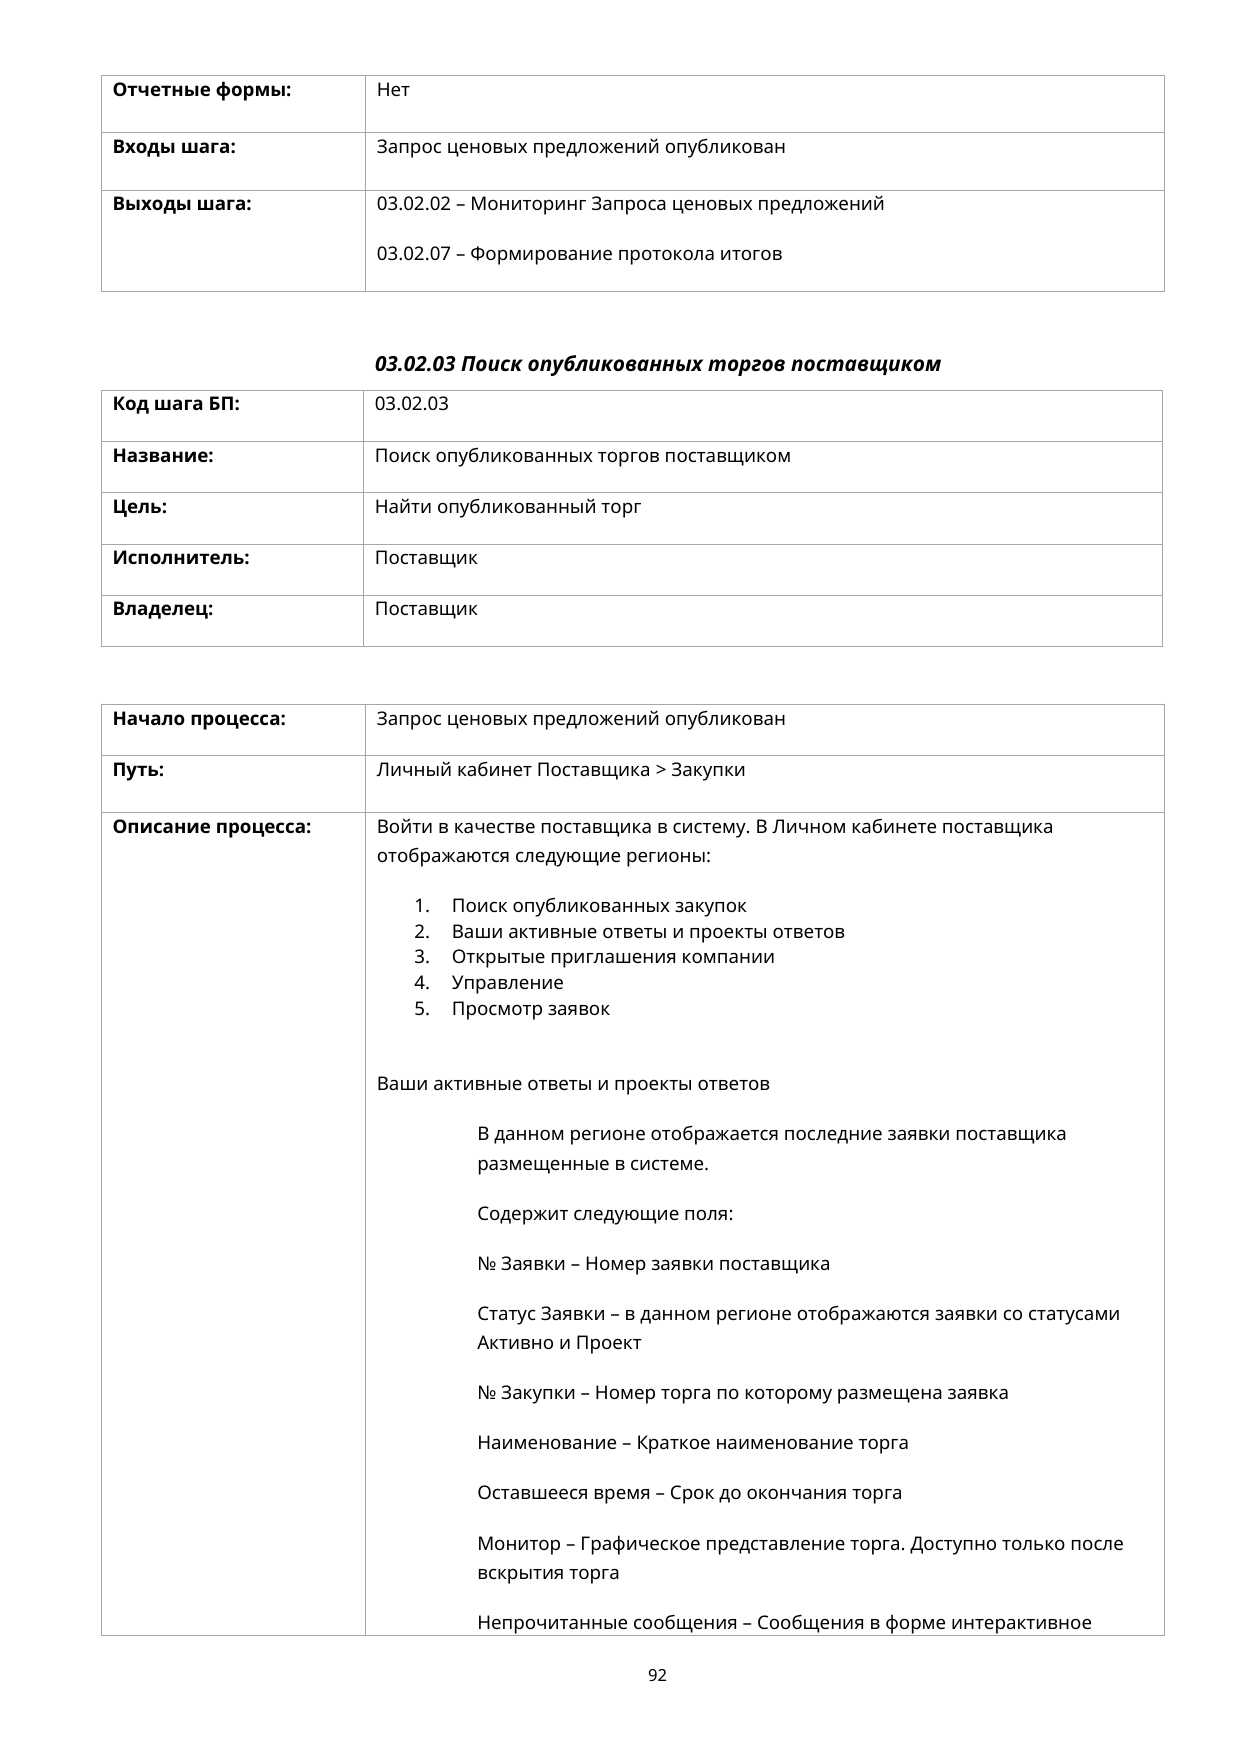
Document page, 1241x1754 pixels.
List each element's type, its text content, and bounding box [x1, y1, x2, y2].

table_cell Цель: [102, 493, 363, 543]
table_cell Входы шага: [102, 133, 365, 189]
table_cell Описание процесса: [102, 813, 365, 1635]
table_cell Поставщик [364, 545, 1162, 595]
table_cell Выходы шага: [102, 191, 365, 291]
table_header Код шага БП: [102, 391, 363, 441]
table_cell Поставщик [364, 596, 1162, 646]
subtitle 03.02.03 Поиск опубликованных торгов поставщиком [375, 349, 1165, 377]
table_cell 03.02.02 – Мониторинг Запроса ценовых предложений 03.02.07 – Формирование протокола итогов [366, 191, 1164, 291]
table_cell Исполнитель: [102, 545, 363, 595]
table_header 03.02.03 [364, 391, 1162, 441]
table_cell Путь: [102, 756, 365, 812]
table_cell Название: [102, 442, 363, 492]
table_header Запрос ценовых предложений опубликован [366, 705, 1164, 755]
table_header Начало процесса: [102, 705, 365, 755]
table_cell Поиск опубликованных торгов поставщиком [364, 442, 1162, 492]
table_cell Нет [366, 76, 1164, 132]
table_cell Владелец: [102, 596, 363, 646]
table_cell Личный кабинет Поставщика > Закупки [366, 756, 1164, 812]
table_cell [366, 813, 1164, 1635]
table_cell Отчетные формы: [102, 76, 365, 132]
table_cell Найти опубликованный торг [364, 493, 1162, 543]
table_cell Запрос ценовых предложений опубликован [366, 133, 1164, 189]
